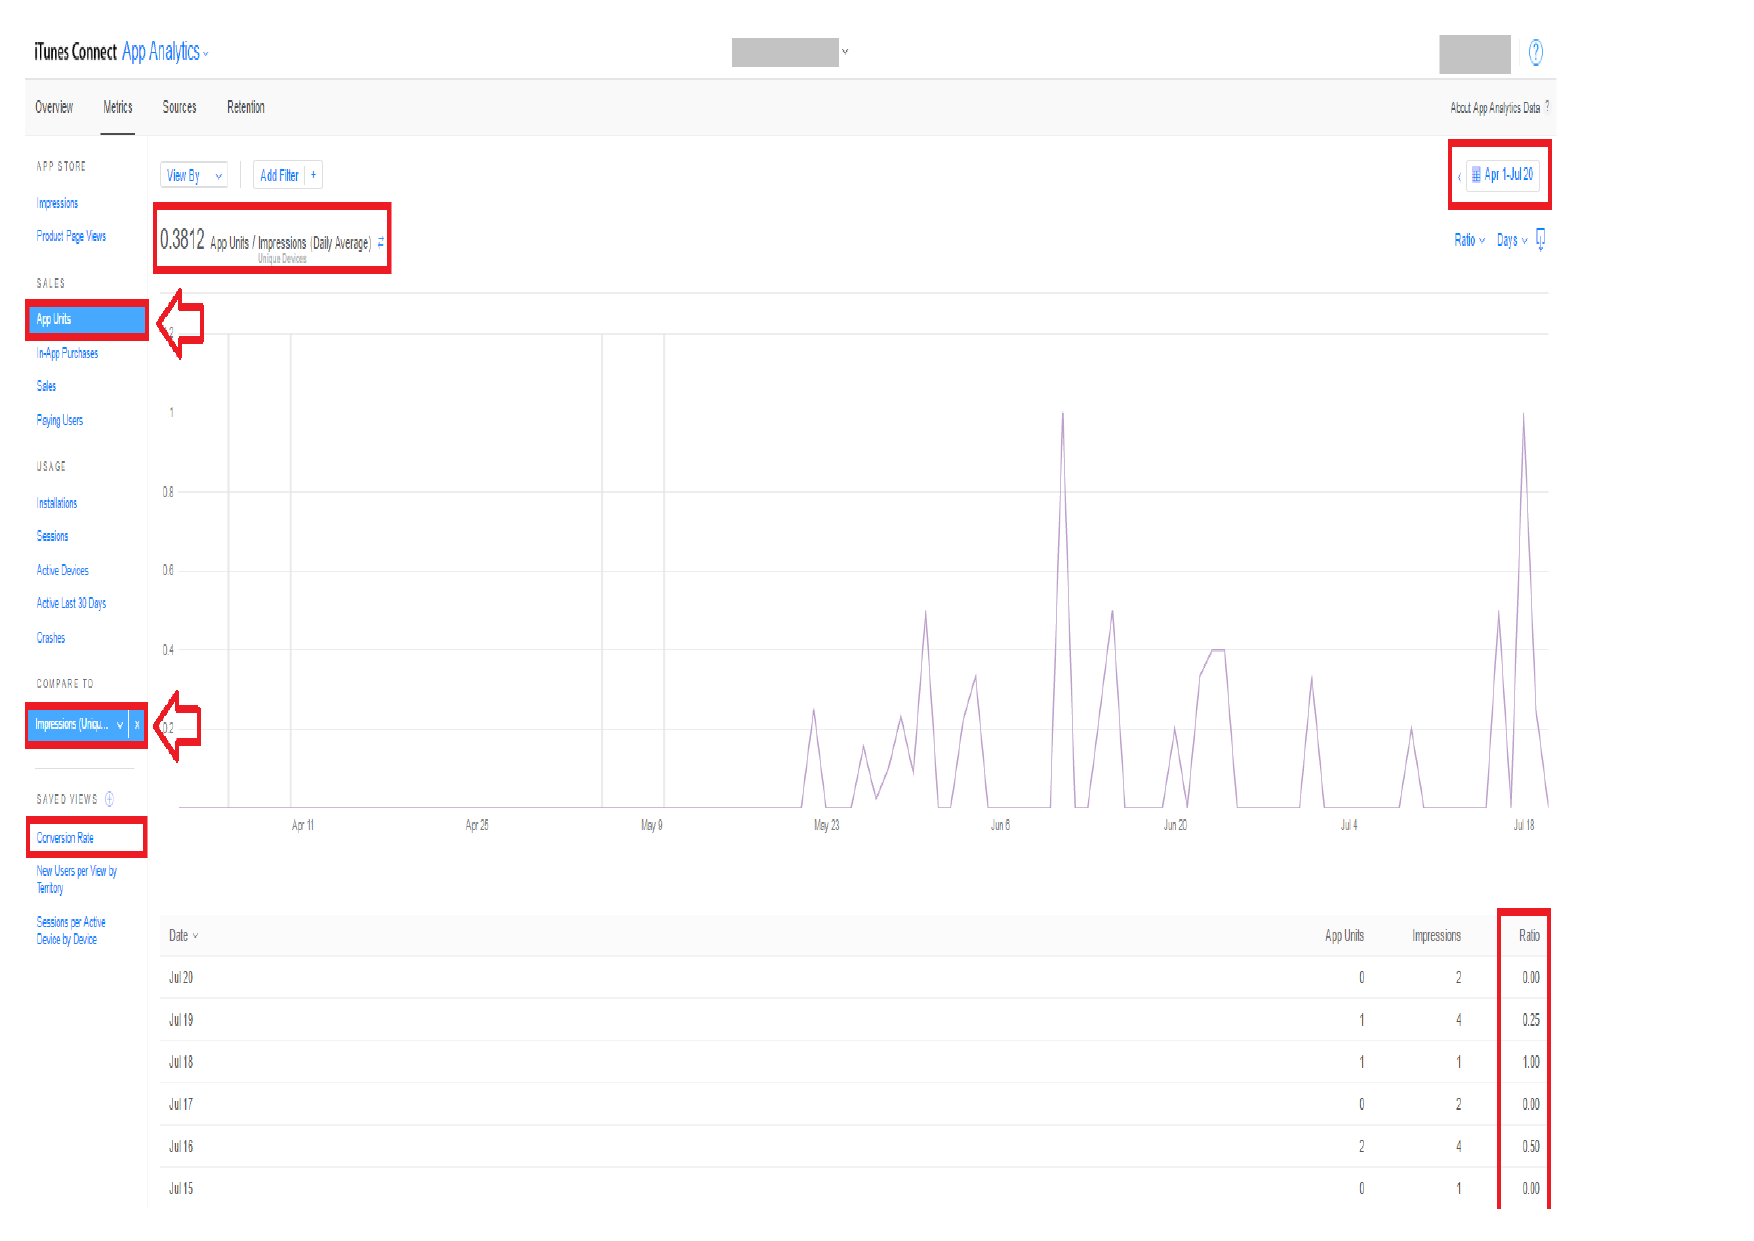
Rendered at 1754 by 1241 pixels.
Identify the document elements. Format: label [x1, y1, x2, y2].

picture [25, 35, 1557, 1209]
